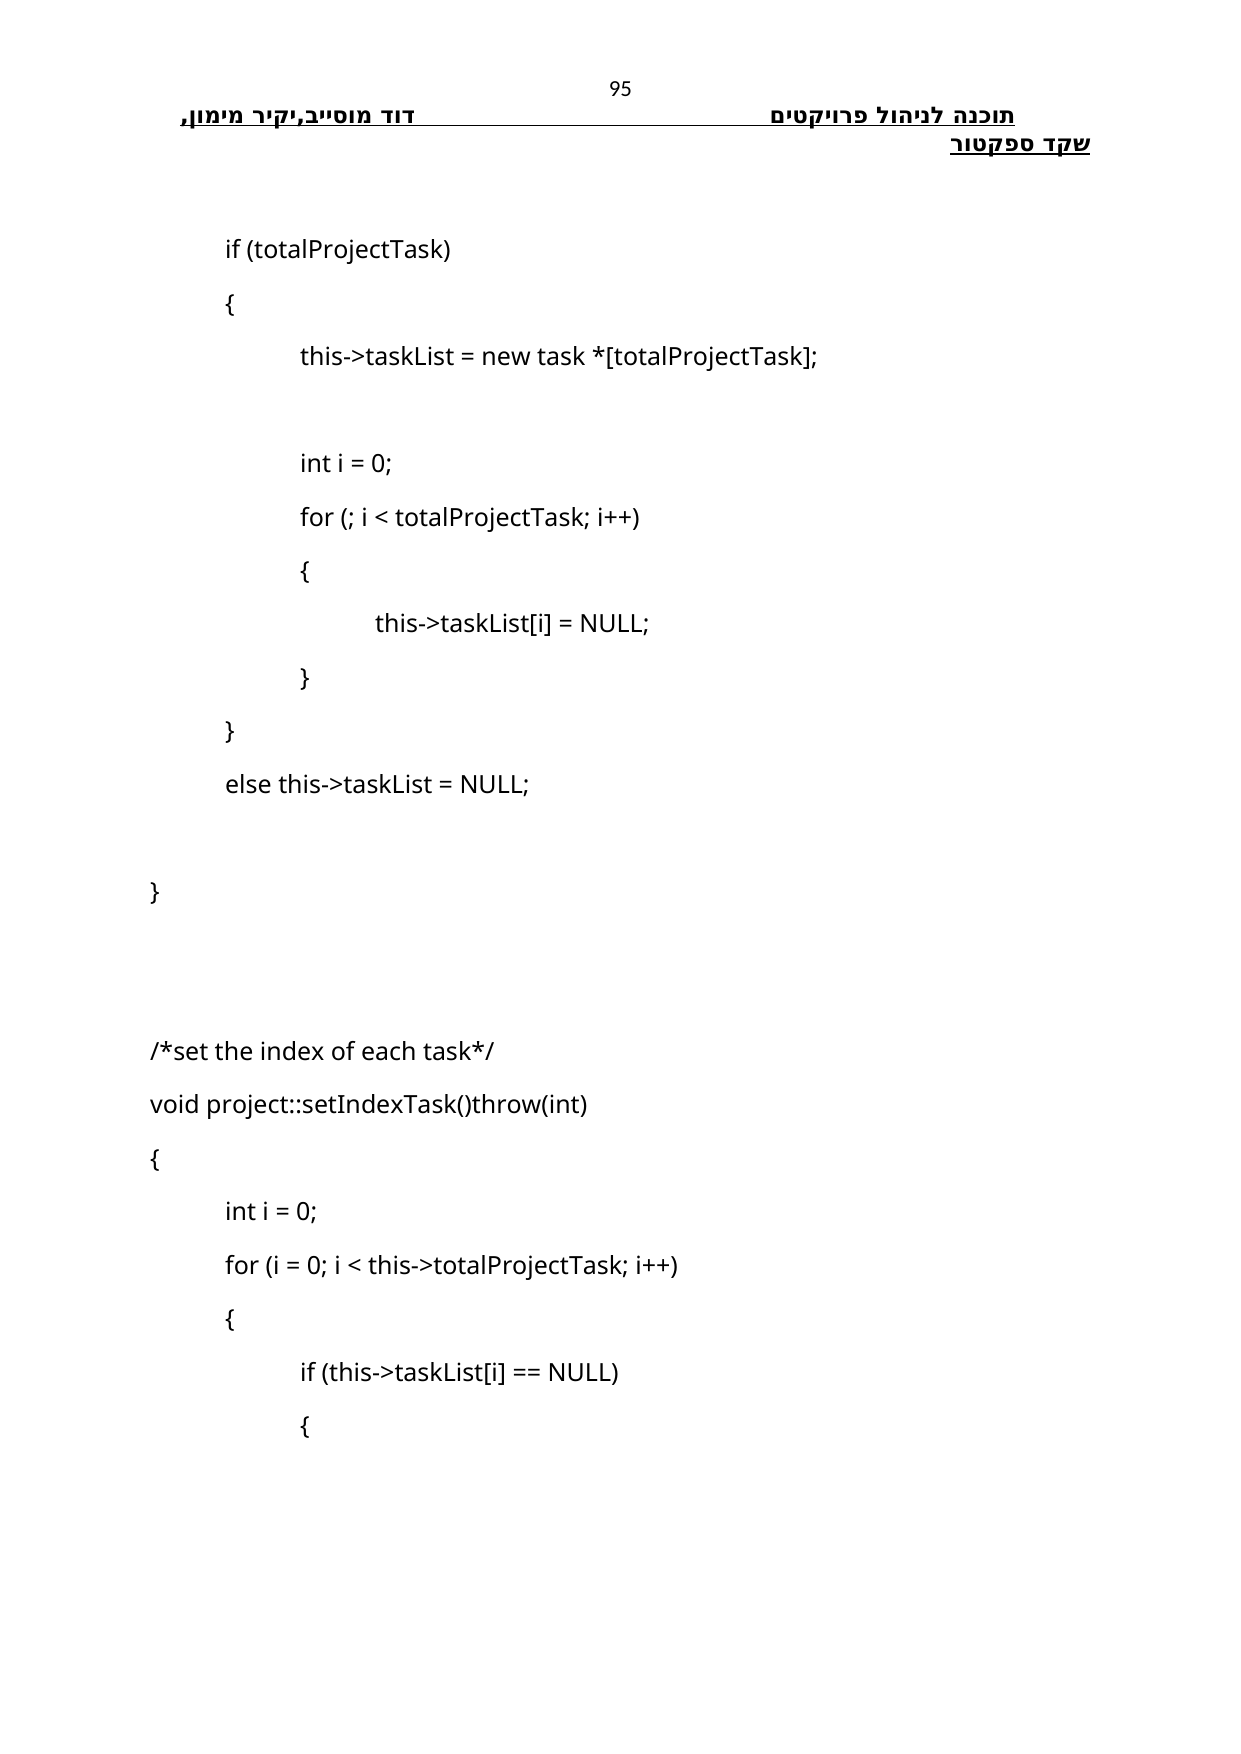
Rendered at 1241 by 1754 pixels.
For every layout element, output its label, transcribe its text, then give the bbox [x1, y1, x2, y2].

text { [150, 553, 1090, 587]
text if (totalProjectTask) [150, 232, 1090, 266]
text } [150, 873, 1090, 907]
text } [150, 659, 1090, 694]
text for (i = 0; i < this->totalProjectTask; i++) [150, 1247, 1090, 1281]
text { [150, 286, 1090, 319]
text for (; i < totalProjectTask; i++) [150, 499, 1090, 533]
text } [150, 713, 1090, 747]
text this->taskList[i] = NULL; [150, 606, 1090, 640]
text { [150, 1141, 1090, 1174]
text else this->taskList = NULL; [150, 766, 1090, 801]
text this->taskList = new task *[totalProjectTask]; [150, 339, 1090, 373]
text int i = 0; [150, 446, 1090, 480]
text { [150, 1408, 1090, 1442]
text int i = 0; [150, 1194, 1090, 1228]
text /*set the index of each task*/ [150, 1034, 1090, 1068]
text { [150, 1301, 1090, 1335]
text void project::setIndexTask()throw(int) [150, 1087, 1090, 1121]
text if (this->taskList[i] == NULL) [150, 1354, 1090, 1388]
